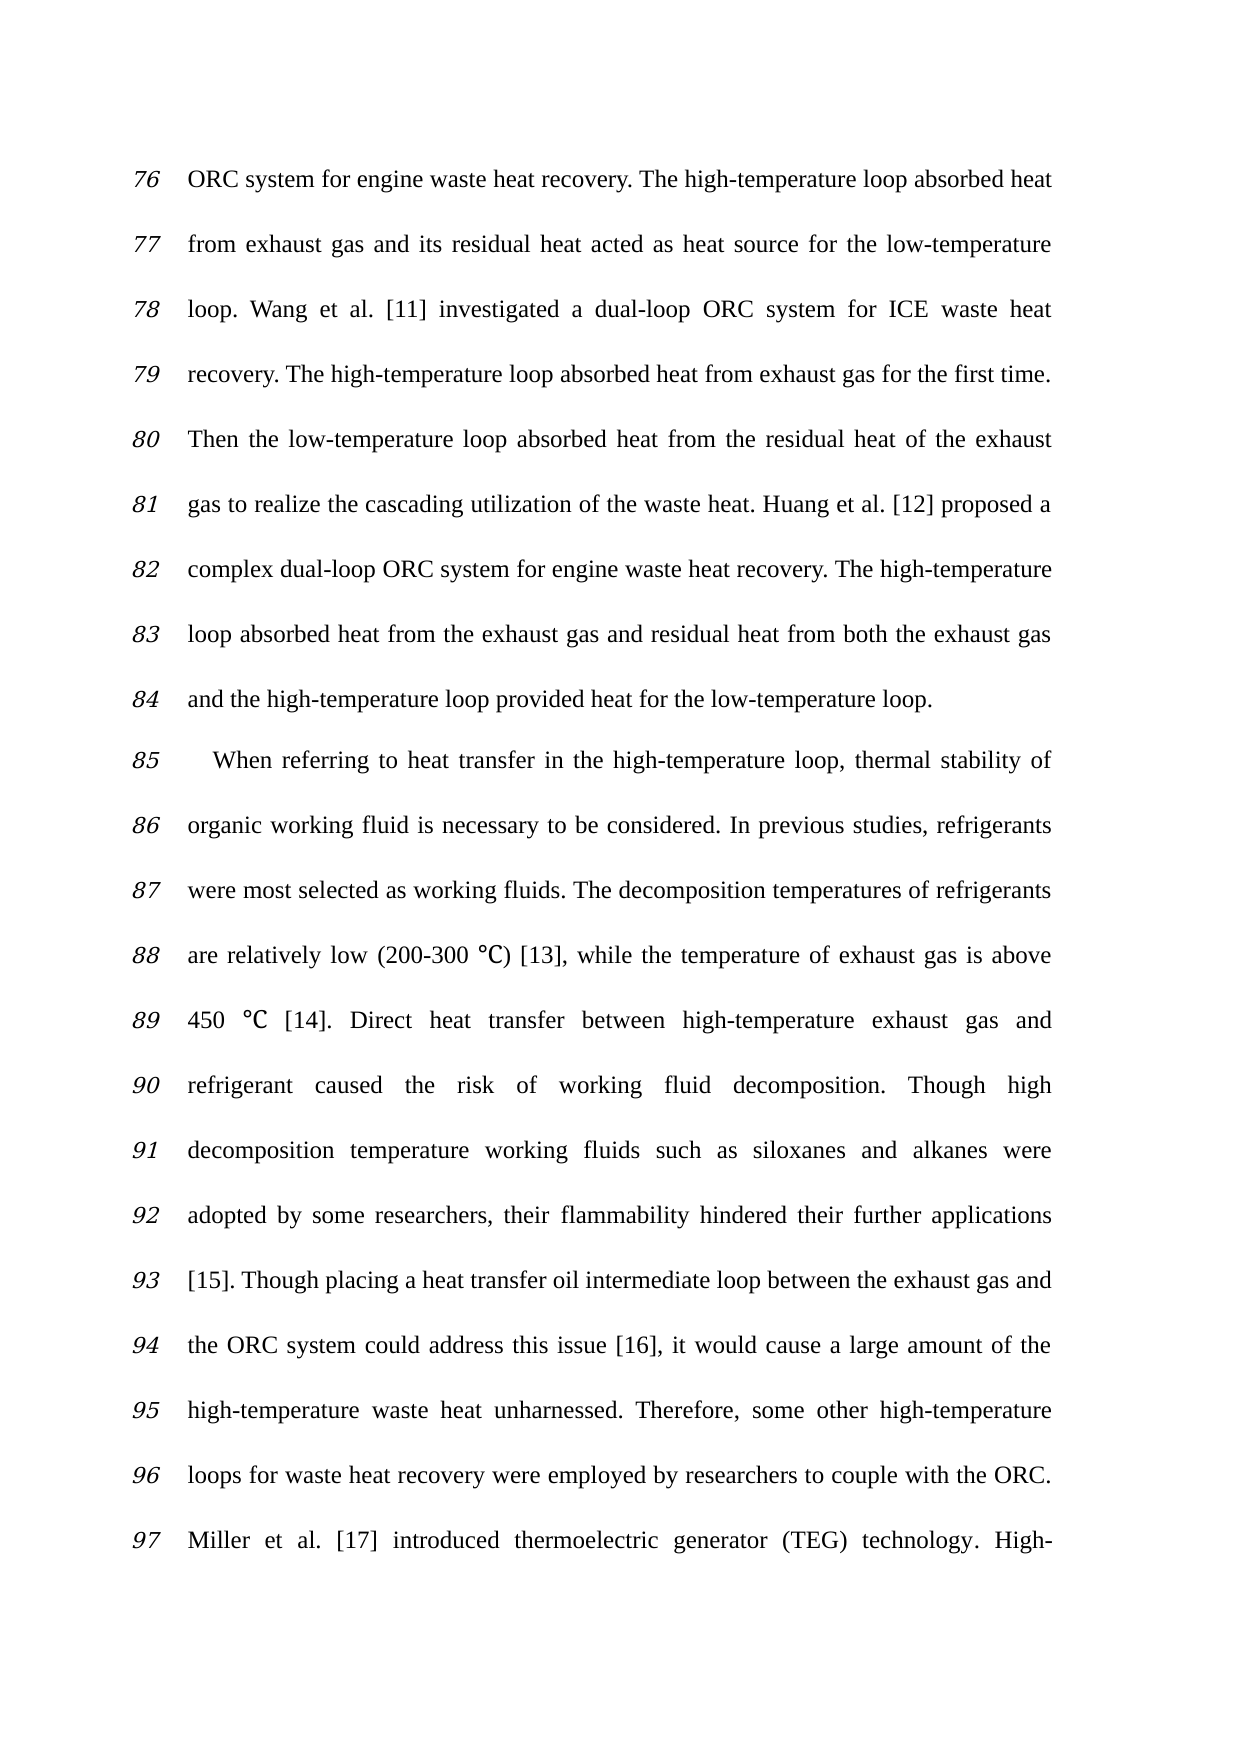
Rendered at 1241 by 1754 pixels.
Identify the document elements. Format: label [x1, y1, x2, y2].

text [187, 743, 1053, 1556]
text [187, 162, 1053, 714]
